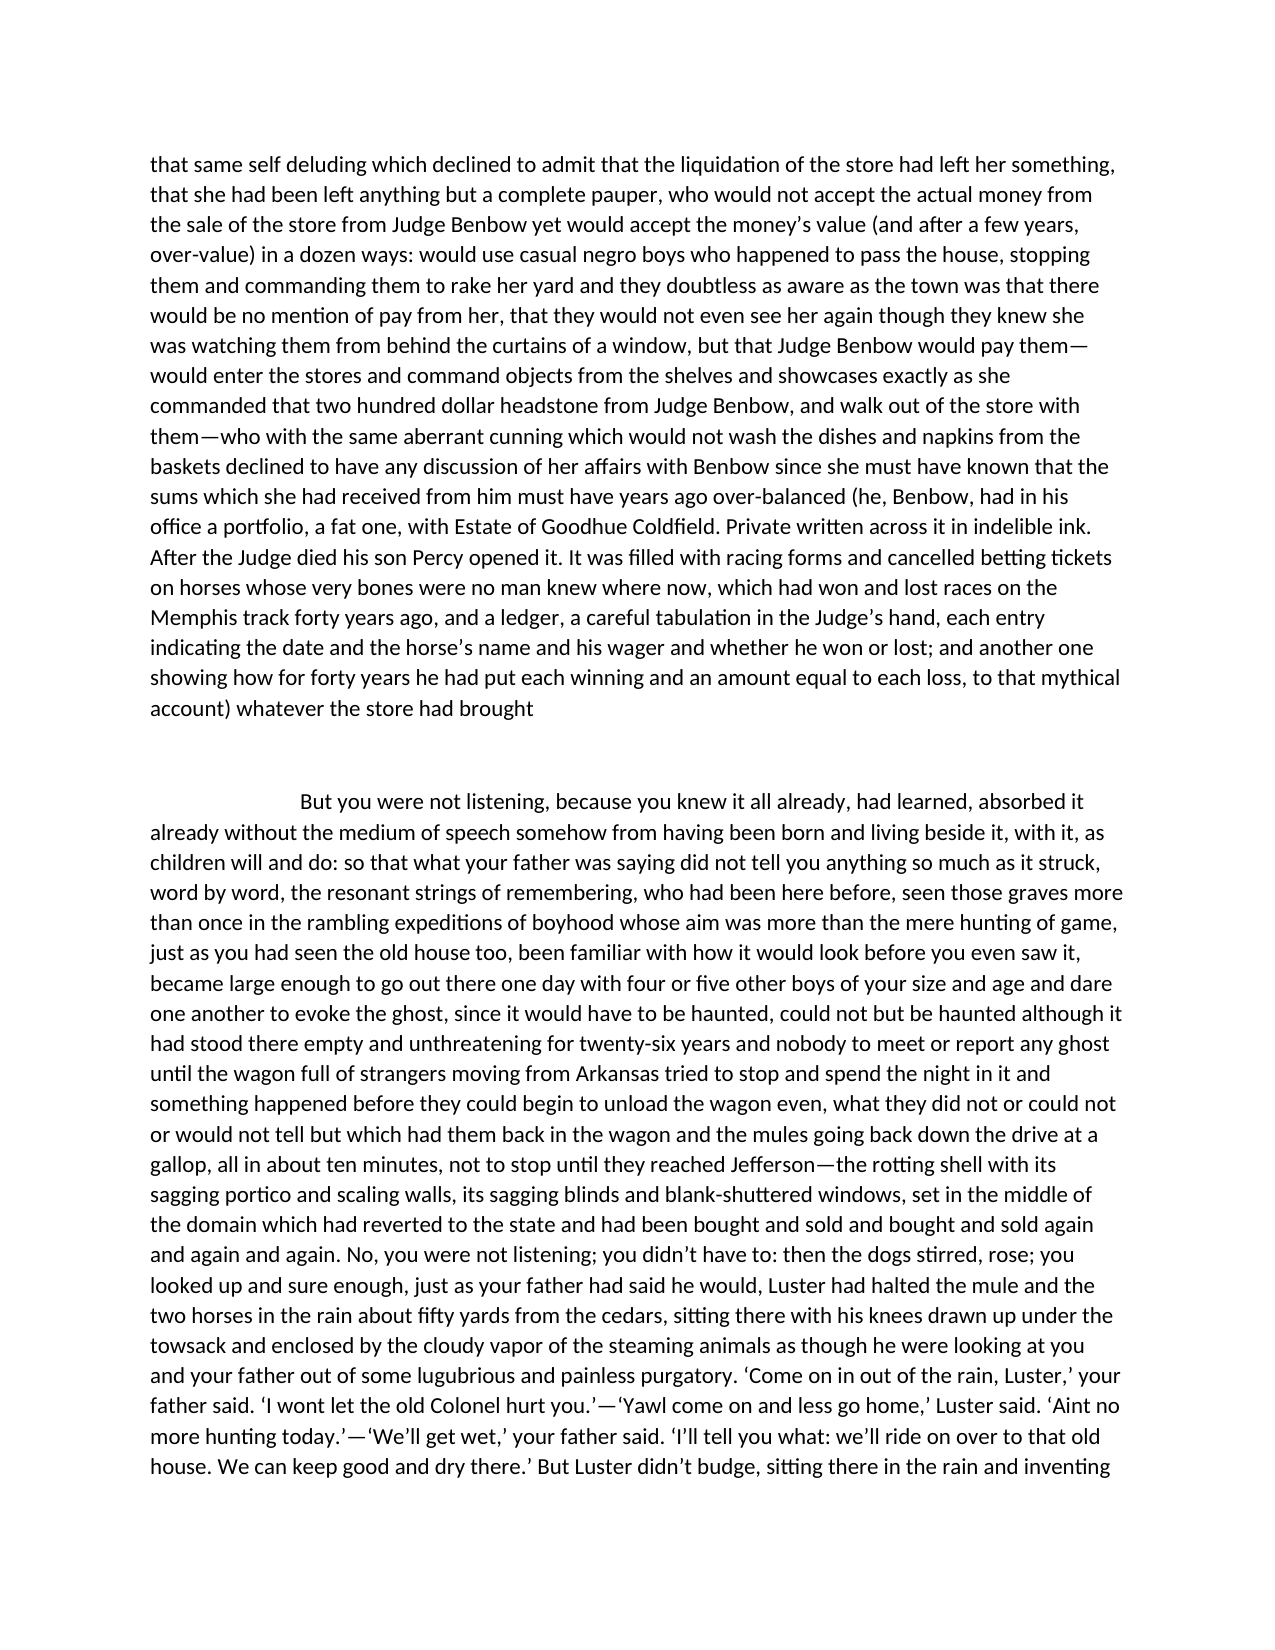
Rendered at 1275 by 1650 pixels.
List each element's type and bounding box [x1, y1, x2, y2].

text [150, 787, 1125, 1480]
text [150, 150, 1125, 722]
